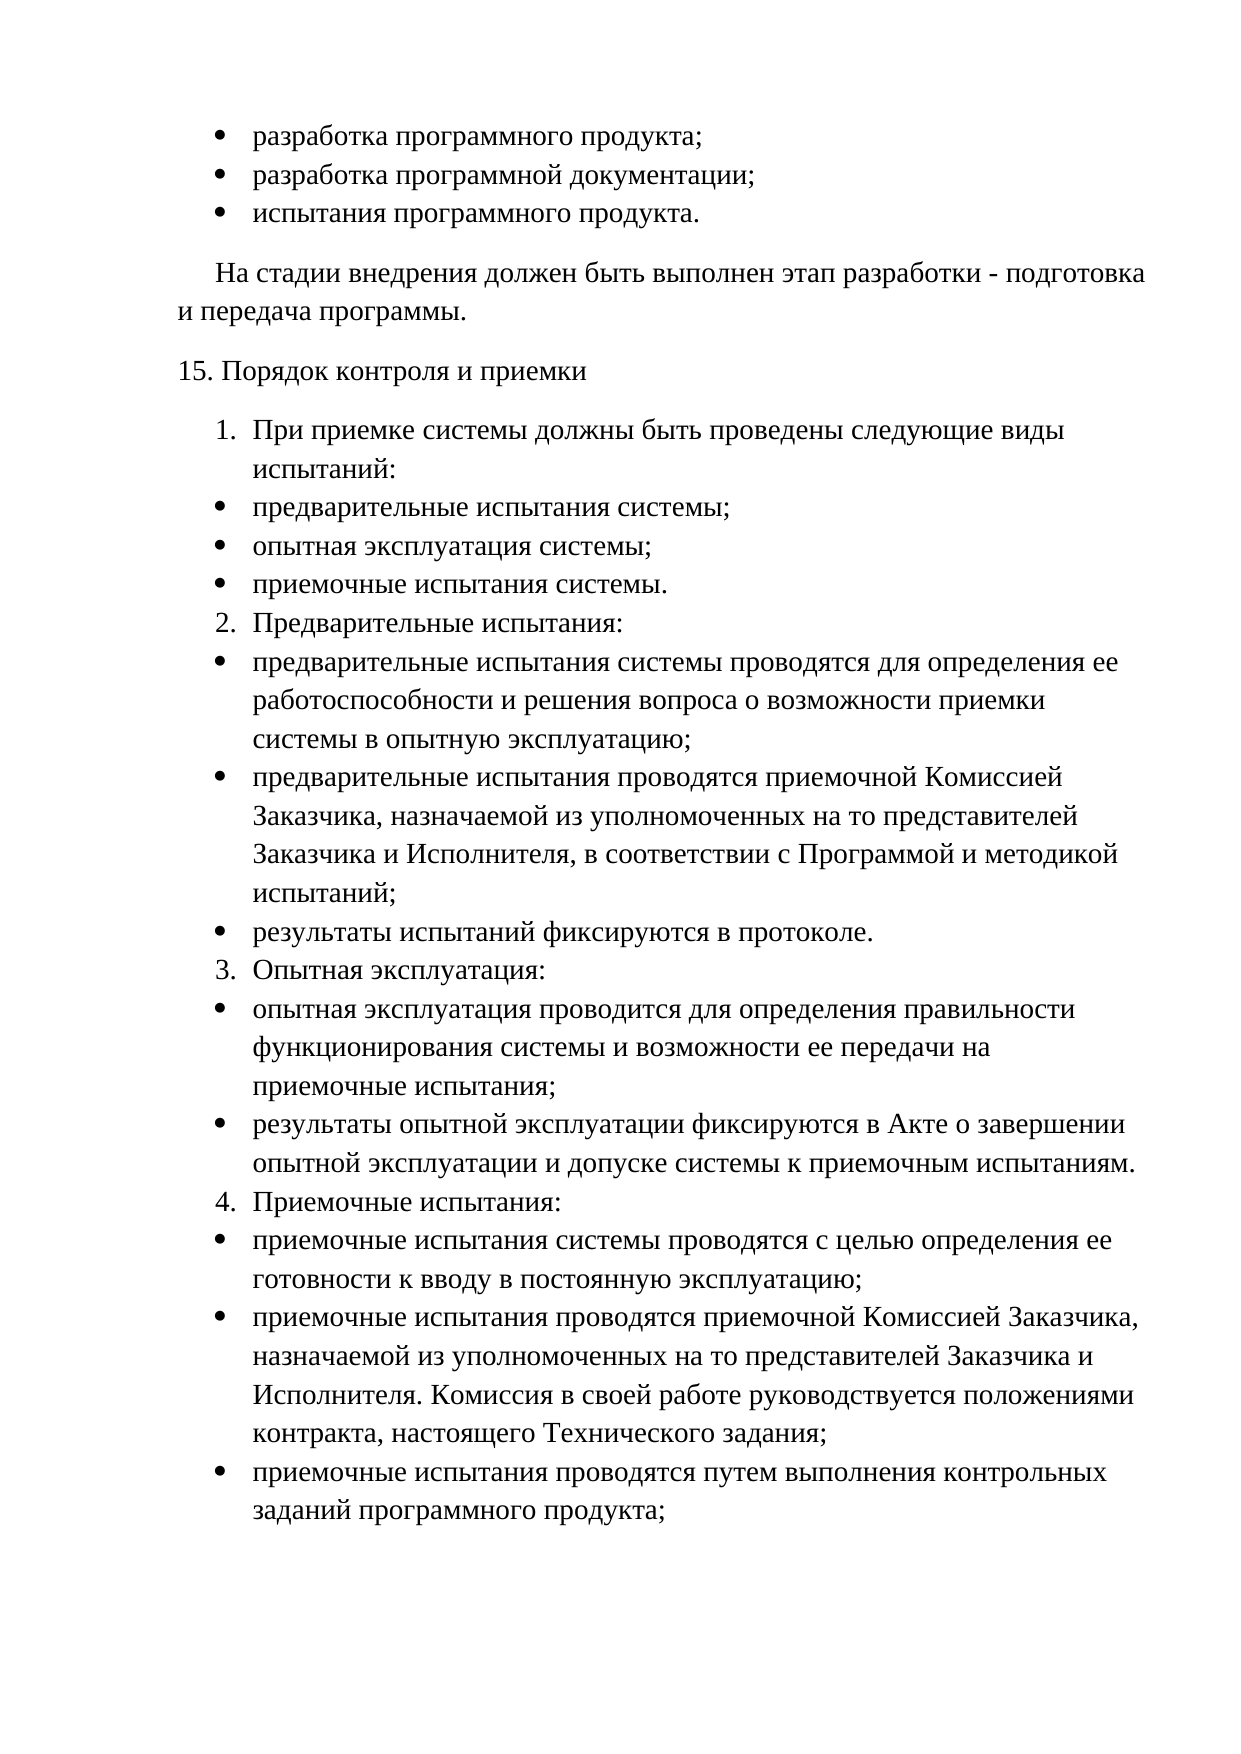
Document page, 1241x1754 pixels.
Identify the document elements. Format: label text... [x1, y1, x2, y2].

list разработка программной документации; [215, 157, 1152, 190]
list испытания программного продукта. [215, 195, 1152, 229]
list приемочные испытания системы проводятся с целью определения ее готовности к вводу в постоянную эксплуатацию; [215, 1222, 1152, 1294]
list приемочные испытания системы. [215, 567, 1152, 600]
list Опытная эксплуатация: [215, 952, 1152, 986]
list разработка программного продукта; [215, 118, 1152, 152]
list Приемочные испытания: [215, 1184, 1152, 1217]
list опытная эксплуатация системы; [215, 528, 1152, 562]
list предварительные испытания системы проводятся для определения ее работоспособности и решения вопроса о возможности приемки системы в опытную эксплуатацию; [215, 644, 1152, 754]
list Предварительные испытания: [215, 605, 1152, 639]
list предварительные испытания системы; [215, 489, 1152, 523]
list опытная эксплуатация проводится для определения правильности функционирования системы и возможности ее передачи на приемочные испытания; [215, 991, 1152, 1102]
list результаты испытаний фиксируются в протоколе. [215, 914, 1152, 947]
list приемочные испытания проводятся путем выполнения контрольных заданий программного продукта; [215, 1454, 1152, 1526]
list приемочные испытания проводятся приемочной Комиссией Заказчика, назначаемой из уполномоченных на то представителей Заказчика и Исполнителя. Комиссия в своей работе руководствуется положениями контракта, настоящего Технического задания; [215, 1299, 1152, 1449]
list предварительные испытания проводятся приемочной Комиссией Заказчика, назначаемой из уполномоченных на то представителей Заказчика и Исполнителя, в соответствии с Программой и методикой испытаний; [215, 759, 1152, 909]
list При приемке системы должны быть проведены следующие виды испытаний: [215, 412, 1152, 484]
list результаты опытной эксплуатации фиксируются в Акте о завершении опытной эксплуатации и допуске системы к приемочным испытаниям. [215, 1107, 1152, 1179]
text На стадии внедрения должен быть выполнен этап разработки - подготовка и передача программы. [177, 255, 1152, 327]
text 15. Порядок контроля и приемки [177, 353, 1152, 386]
